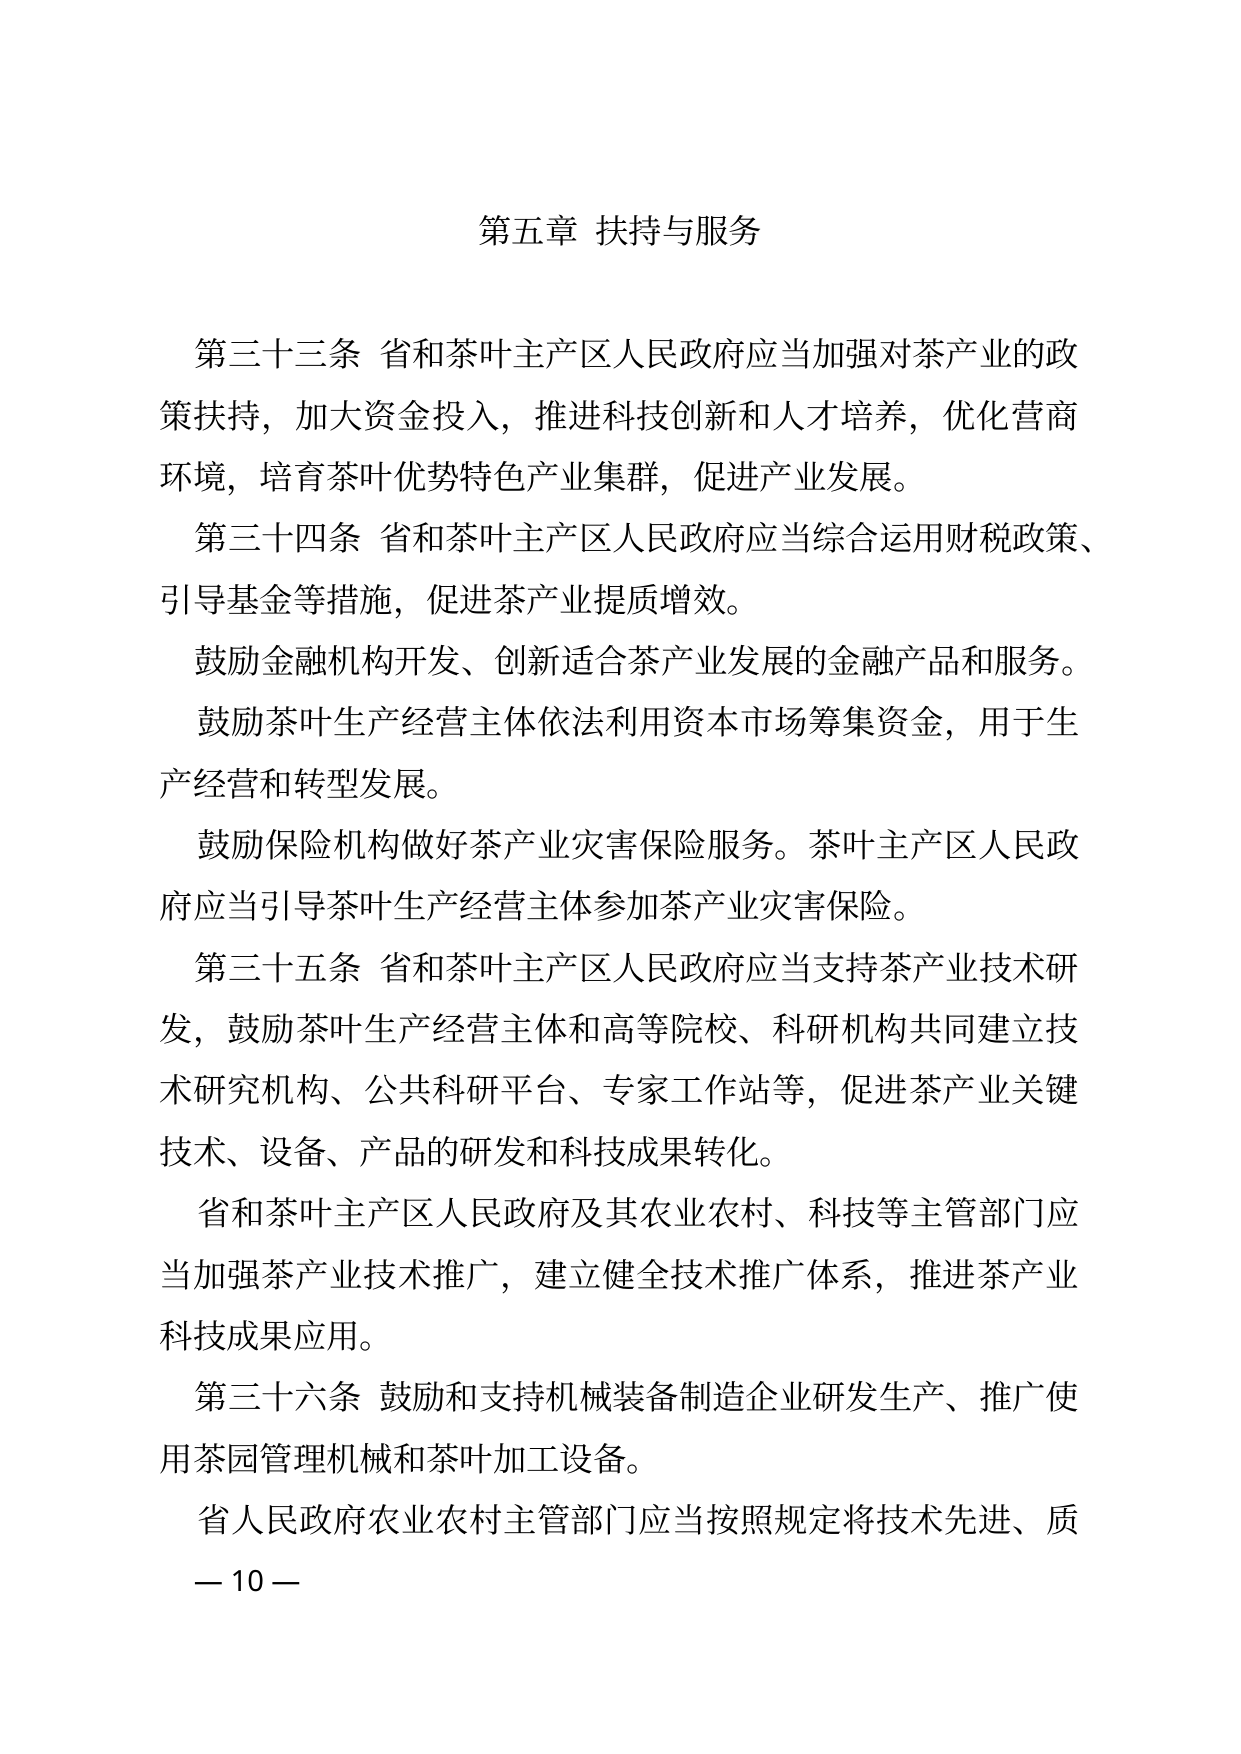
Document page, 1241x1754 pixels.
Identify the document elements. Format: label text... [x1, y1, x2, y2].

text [159, 1483, 1081, 1545]
text 第三十三条 省和茶叶主产区人民政府应当加强对茶产业的政策扶持，加大资金投入，推进科技创新和人才培养，优化营商环境，培育茶叶优势特色产业集群，促进产业发展。 [159, 318, 1081, 502]
text 第三十五条 省和茶叶主产区人民政府应当支持茶产业技术研发，鼓励茶叶生产经营主体和高等院校、科研机构共同建立技术研究机构、公共科研平台、专家工作站等，促进茶产业关键技术、设备、产品的研发和科技成果转化。 [159, 931, 1081, 1177]
text 鼓励金融机构开发、创新适合茶产业发展的金融产品和服务。 [159, 624, 1081, 686]
text 省和茶叶主产区人民政府及其农业农村、科技等主管部门应当加强茶产业技术推广，建立健全技术推广体系，推进茶产业科技成果应用。 [159, 1177, 1081, 1361]
text 第三十四条 省和茶叶主产区人民政府应当综合运用财税政策、引导基金等措施，促进茶产业提质增效。 [159, 502, 1081, 624]
text 第五章 扶持与服务 [159, 195, 1081, 256]
text 鼓励保险机构做好茶产业灾害保险服务。茶叶主产区人民政府应当引导茶叶生产经营主体参加茶产业灾害保险。 [159, 808, 1081, 931]
text 鼓励茶叶生产经营主体依法利用资本市场筹集资金，用于生产经营和转型发展。 [159, 686, 1081, 808]
text 第三十六条 鼓励和支持机械装备制造企业研发生产、推广使用茶园管理机械和茶叶加工设备。 [159, 1361, 1081, 1483]
